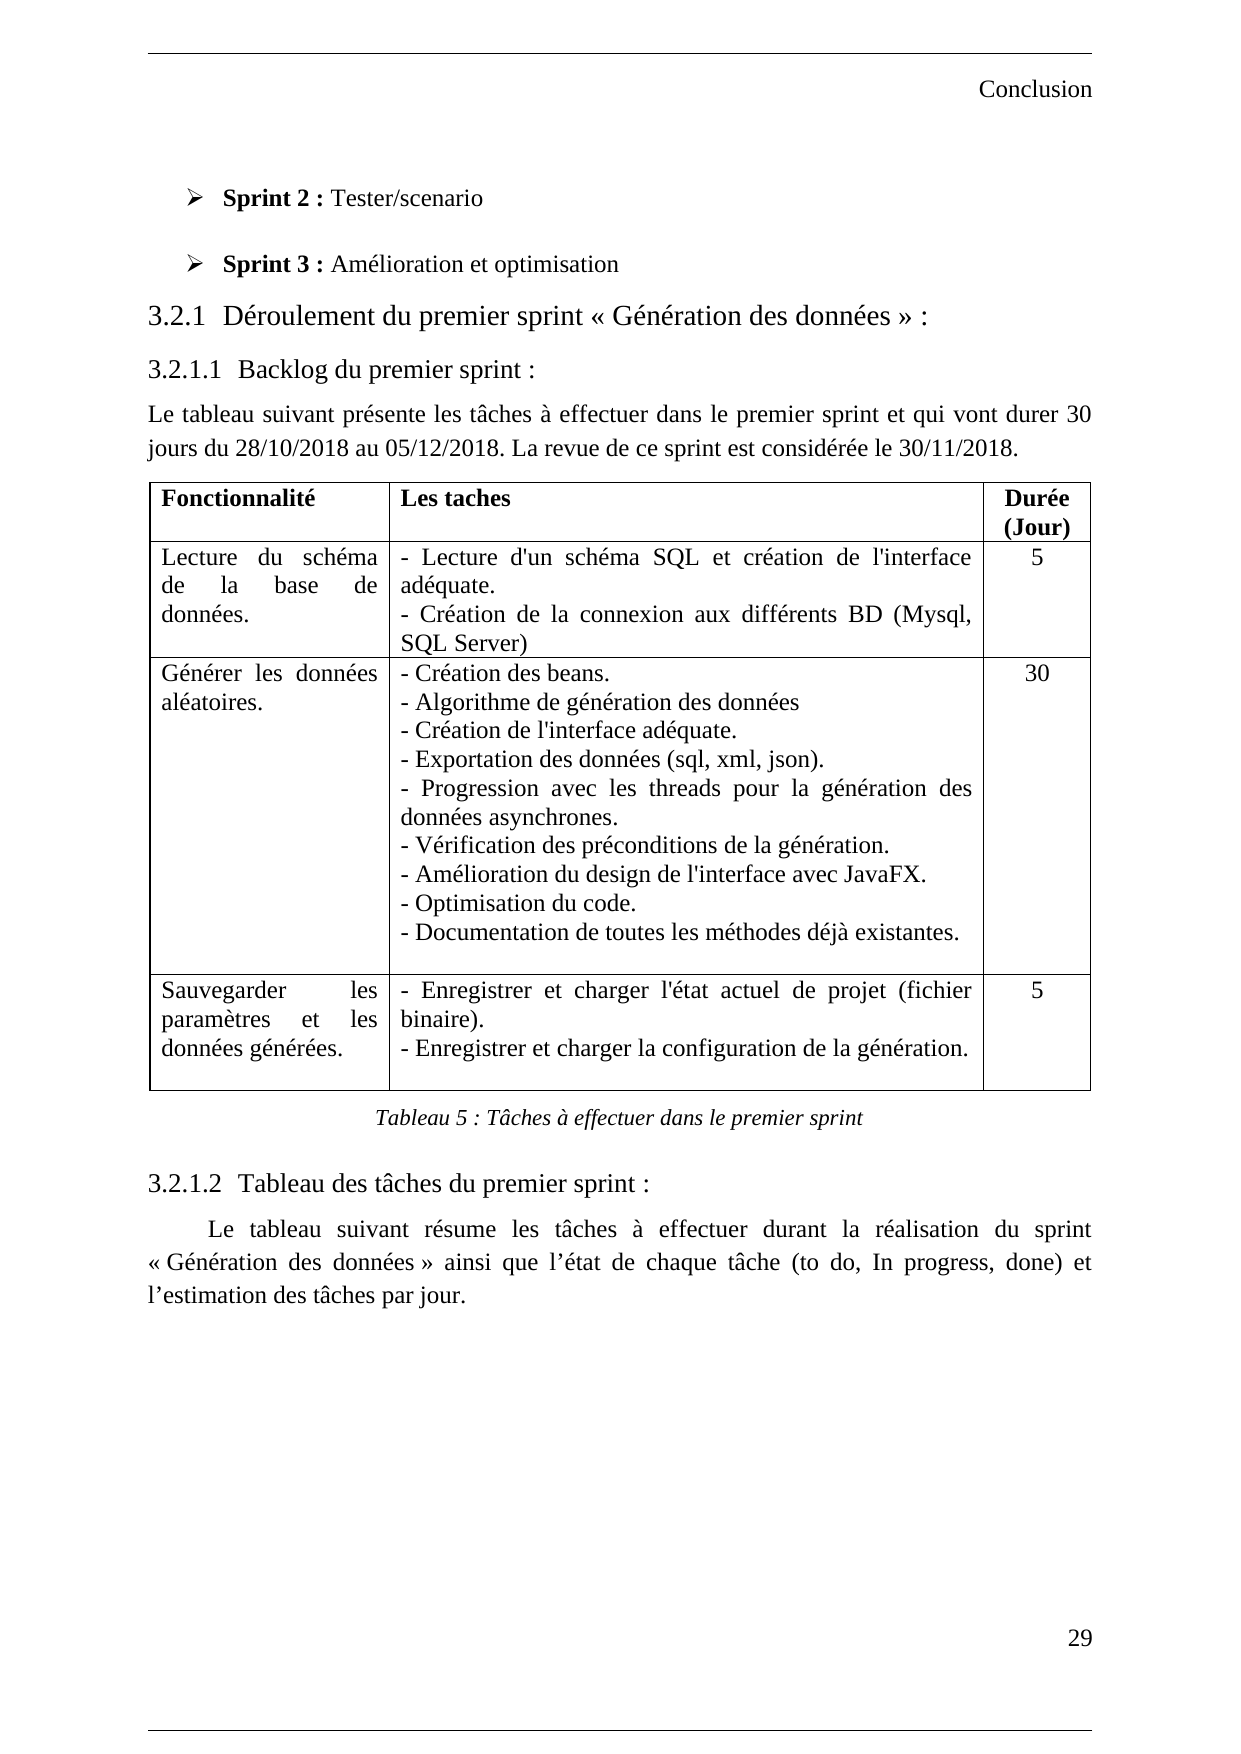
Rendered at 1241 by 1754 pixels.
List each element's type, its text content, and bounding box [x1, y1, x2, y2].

table_cell 5 [984, 975, 1090, 1090]
subtitle Tableau des tâches du premier sprint : [148, 1168, 1092, 1199]
table_cell - Création des beans. - Algorithme de génération des données - Création de l'interface adéquate. - Exportation des données (sql, xml, json). - Progression avec les threads pour la génération des données asynchrones. - Vérification des préconditions de la génération. - Amélioration du design de l'interface avec JavaFX. - Optimisation du code. - Documentation de toutes les méthodes déjà existantes. [390, 658, 983, 974]
text Le tableau suivant présente les tâches à effectuer dans le premier sprint et qui vont durer 30 jours du 28/10/2018 au 05/12/2018. La revue de ce sprint est considérée le 30/11/2018. [148, 399, 1092, 461]
table_cell - Enregistrer et charger l'état actuel de projet (fichier binaire). - Enregistrer et charger la configuration de la génération. [390, 975, 983, 1090]
list Sprint 2 : Tester/scenario [185, 183, 1092, 211]
list Sprint 3 : Amélioration et optimisation [185, 249, 1092, 277]
table_header Les taches [390, 483, 983, 541]
text Tableau 5 : Tâches à effectuer dans le premier sprint [148, 1104, 1092, 1130]
table_cell 5 [984, 542, 1090, 657]
table_cell 30 [984, 658, 1090, 974]
table_cell Générer les données aléatoires. [151, 658, 389, 974]
table_header Fonctionnalité [151, 483, 389, 541]
table_cell Lecture du schéma de la base de données. [151, 542, 389, 657]
text Le tableau suivant résume les tâches à effectuer durant la réalisation du sprint « Génération des données » ainsi que l’état de chaque tâche (to do, In progress, done) et l’estimation des tâches par jour. [148, 1214, 1092, 1309]
table_cell Sauvegarder les paramètres et les données générées. [151, 975, 389, 1090]
subtitle Backlog du premier sprint : [148, 353, 1092, 384]
table_cell - Lecture d'un schéma SQL et création de l'interface adéquate. - Création de la connexion aux différents BD (Mysql, SQL Server) [390, 542, 983, 657]
subtitle Déroulement du premier sprint « Génération des données » : [148, 298, 1092, 332]
table_header Durée (Jour) [984, 483, 1090, 541]
